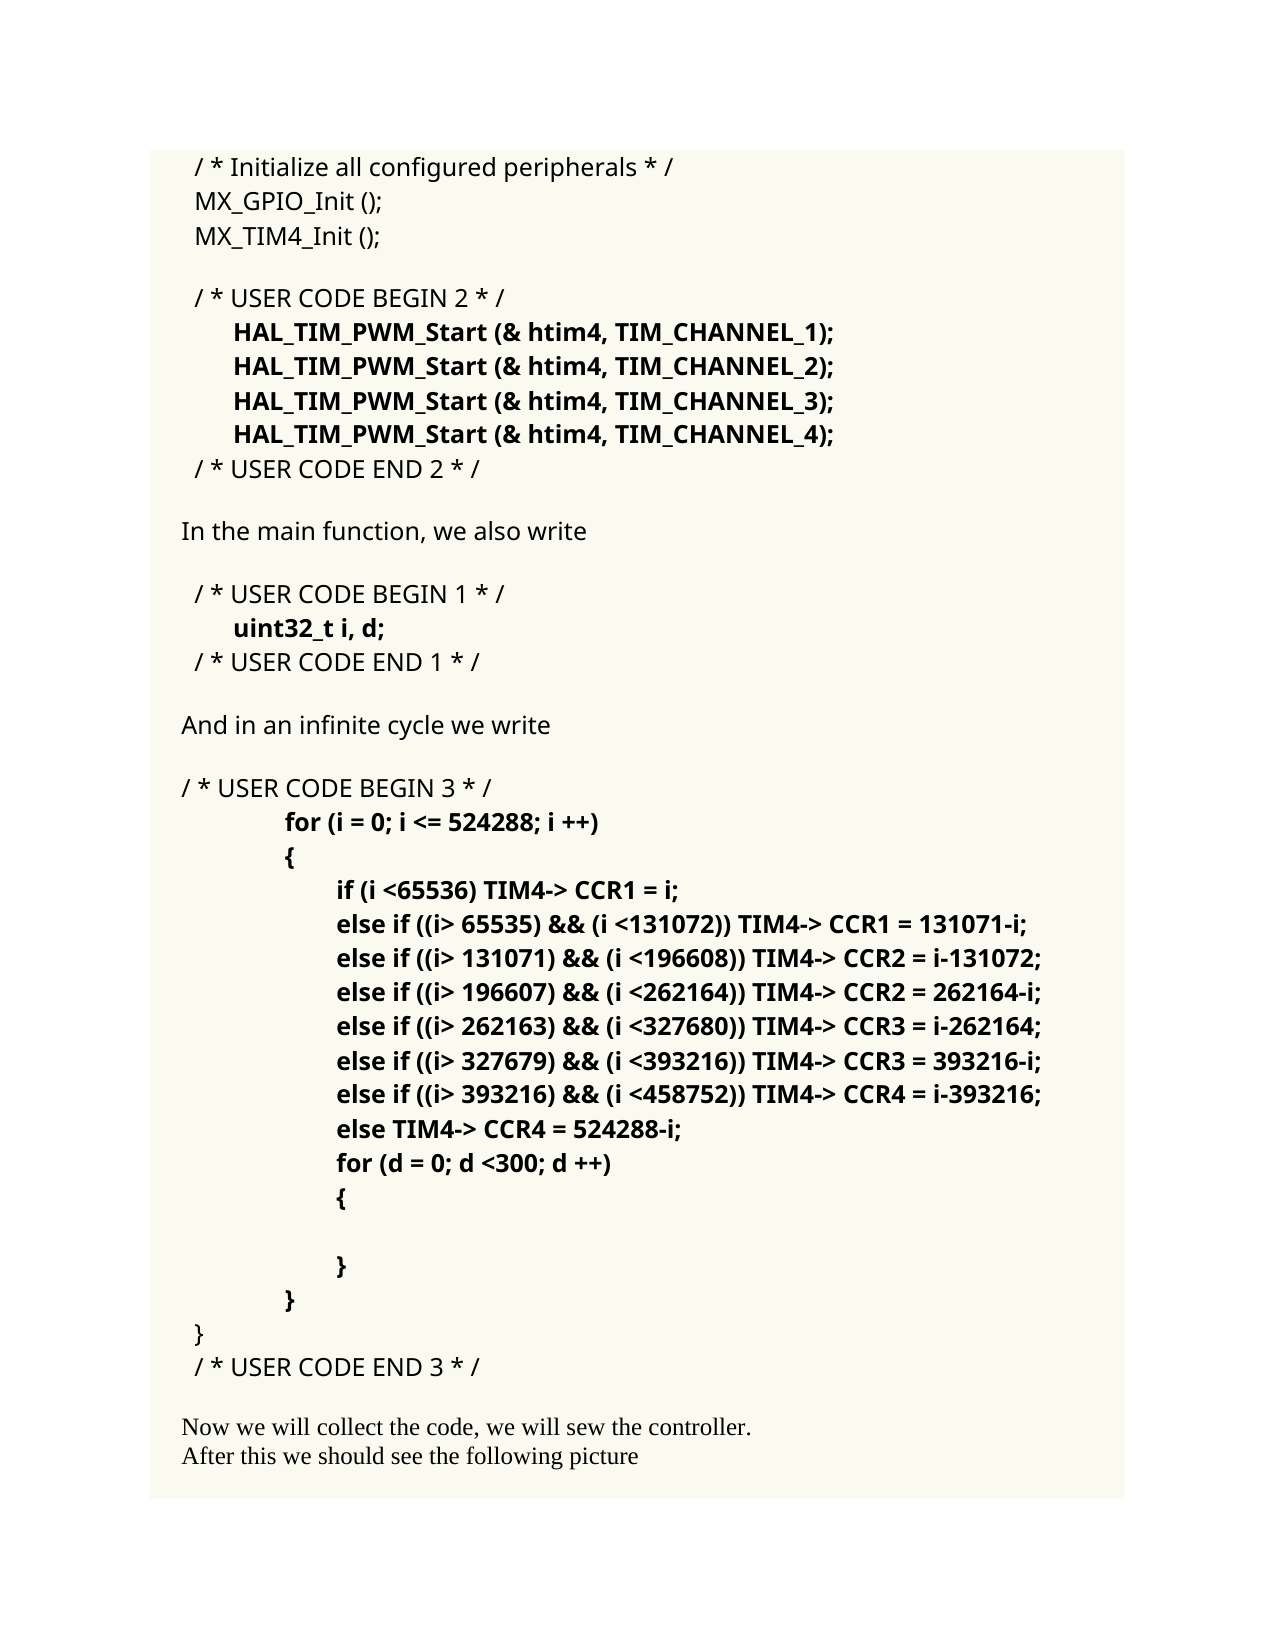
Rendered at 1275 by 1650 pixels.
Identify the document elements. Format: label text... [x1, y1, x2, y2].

text } [150, 1282, 1125, 1316]
text MX_TIM4_Init (); [150, 218, 1125, 252]
text else if ((i> 131071) && (i <196608)) TIM4-> CCR2 = i-131072; [150, 941, 1125, 975]
text else if ((i> 393216) && (i <458752)) TIM4-> CCR4 = i-393216; [150, 1077, 1125, 1111]
text / * Initialize all configured peripherals * / [150, 150, 1125, 184]
text HAL_TIM_PWM_Start (& htim4, TIM_CHANNEL_2); [150, 349, 1125, 383]
text { [150, 839, 1125, 873]
text HAL_TIM_PWM_Start (& htim4, TIM_CHANNEL_1); [150, 315, 1125, 349]
text for (i = 0; i <= 524288; i ++) [150, 805, 1125, 839]
text / * USER CODE END 1 * / [150, 645, 1125, 679]
text { [150, 1179, 1125, 1213]
text After this we should see the following picture [150, 1441, 1125, 1470]
text / * USER CODE BEGIN 3 * / [150, 771, 1125, 805]
text / * USER CODE BEGIN 2 * / [150, 281, 1125, 315]
text uint32_t i, d; [150, 611, 1125, 645]
text } [150, 1316, 1125, 1350]
text / * USER CODE BEGIN 1 * / [150, 577, 1125, 611]
text else TIM4-> CCR4 = 524288-i; [150, 1111, 1125, 1145]
text else if ((i> 262163) && (i <327680)) TIM4-> CCR3 = i-262164; [150, 1009, 1125, 1043]
text else if ((i> 327679) && (i <393216)) TIM4-> CCR3 = 393216-i; [150, 1043, 1125, 1077]
text if (i <65536) TIM4-> CCR1 = i; [150, 873, 1125, 907]
text In the main function, we also write [150, 514, 1125, 548]
text } [150, 1247, 1125, 1282]
text / * USER CODE END 2 * / [150, 451, 1125, 485]
text HAL_TIM_PWM_Start (& htim4, TIM_CHANNEL_3); [150, 383, 1125, 417]
text Now we will collect the code, we will sew the controller. [150, 1412, 1125, 1441]
text for (d = 0; d <300; d ++) [150, 1145, 1125, 1179]
text else if ((i> 196607) && (i <262164)) TIM4-> CCR2 = 262164-i; [150, 975, 1125, 1009]
text / * USER CODE END 3 * / [150, 1350, 1125, 1384]
text And in an infinite cycle we write [150, 708, 1125, 742]
text MX_GPIO_Init (); [150, 184, 1125, 218]
text HAL_TIM_PWM_Start (& htim4, TIM_CHANNEL_4); [150, 417, 1125, 451]
text else if ((i> 65535) && (i <131072)) TIM4-> CCR1 = 131071-i; [150, 907, 1125, 941]
